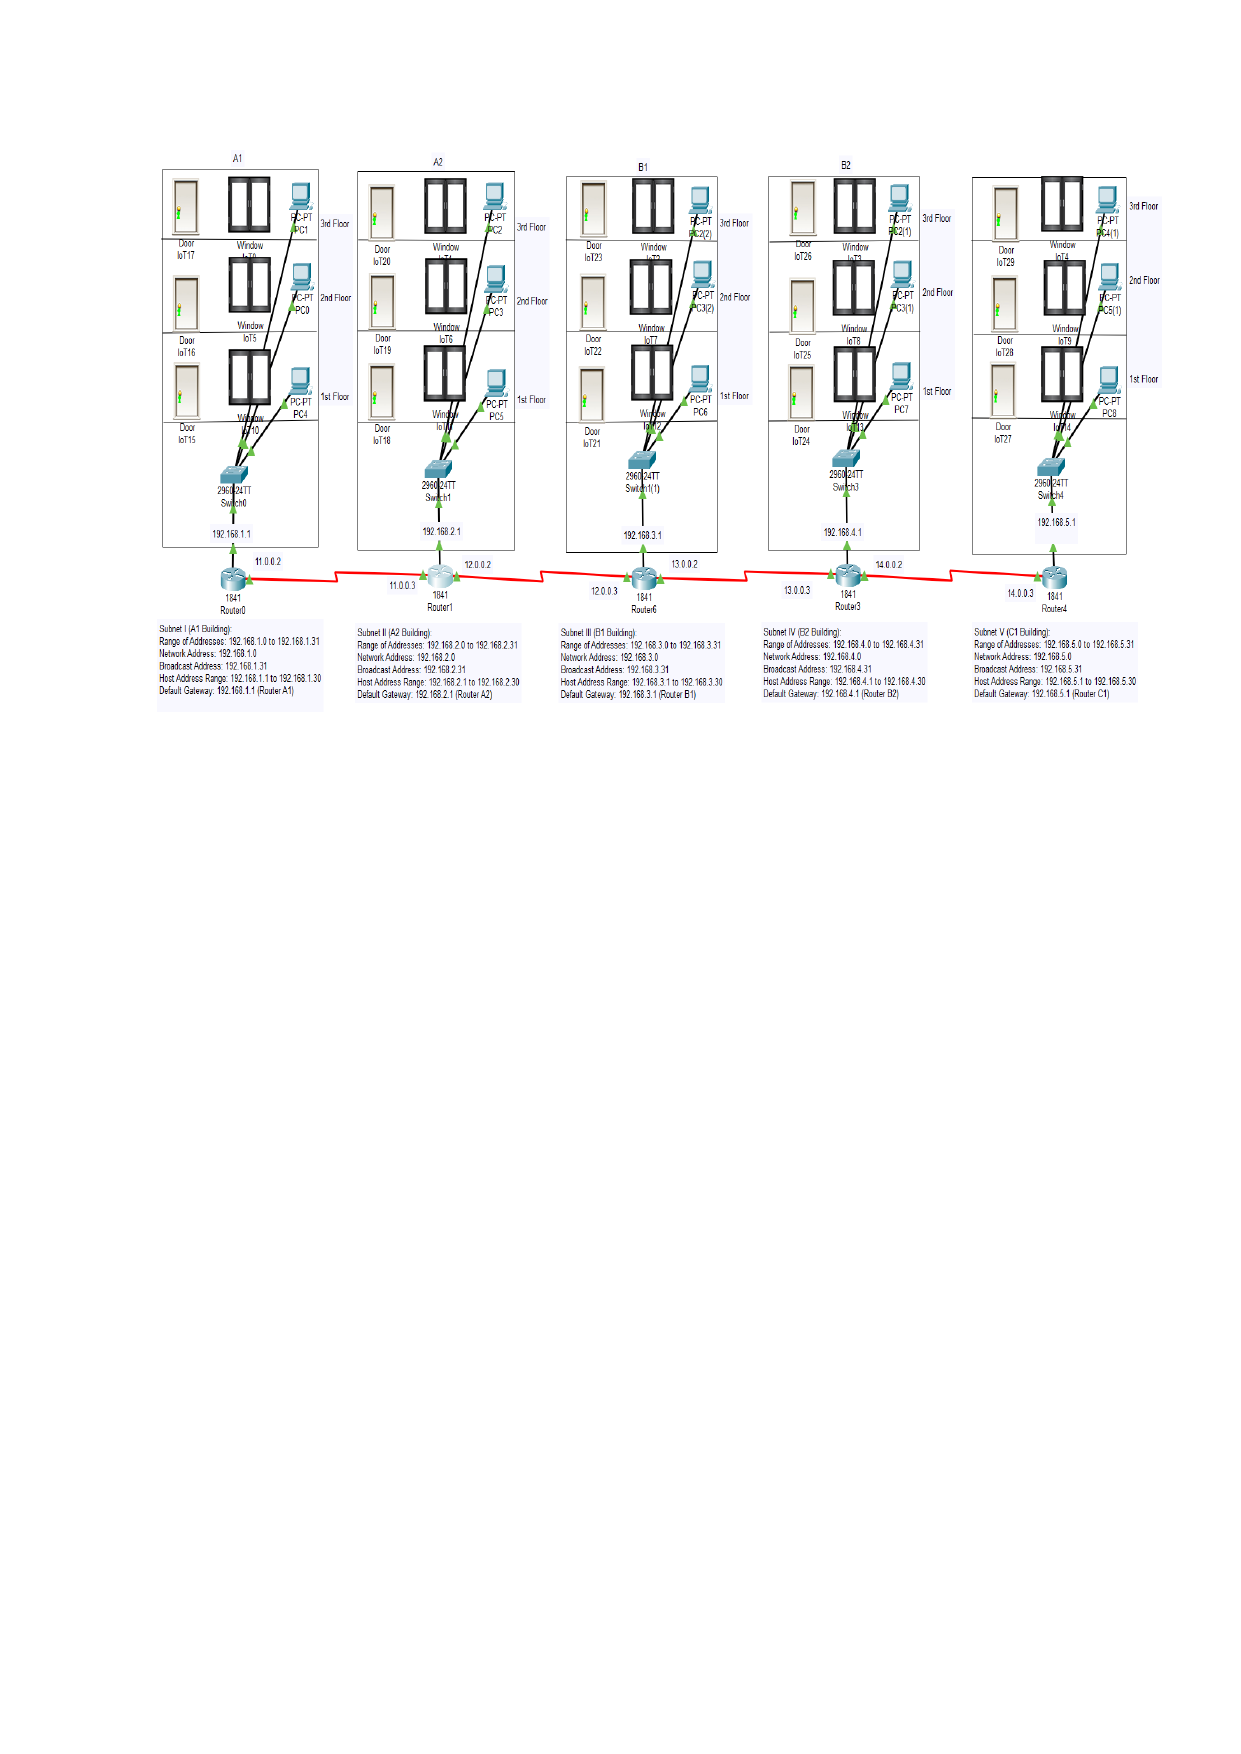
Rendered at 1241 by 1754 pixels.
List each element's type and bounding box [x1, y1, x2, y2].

picture [150, 150, 1165, 713]
